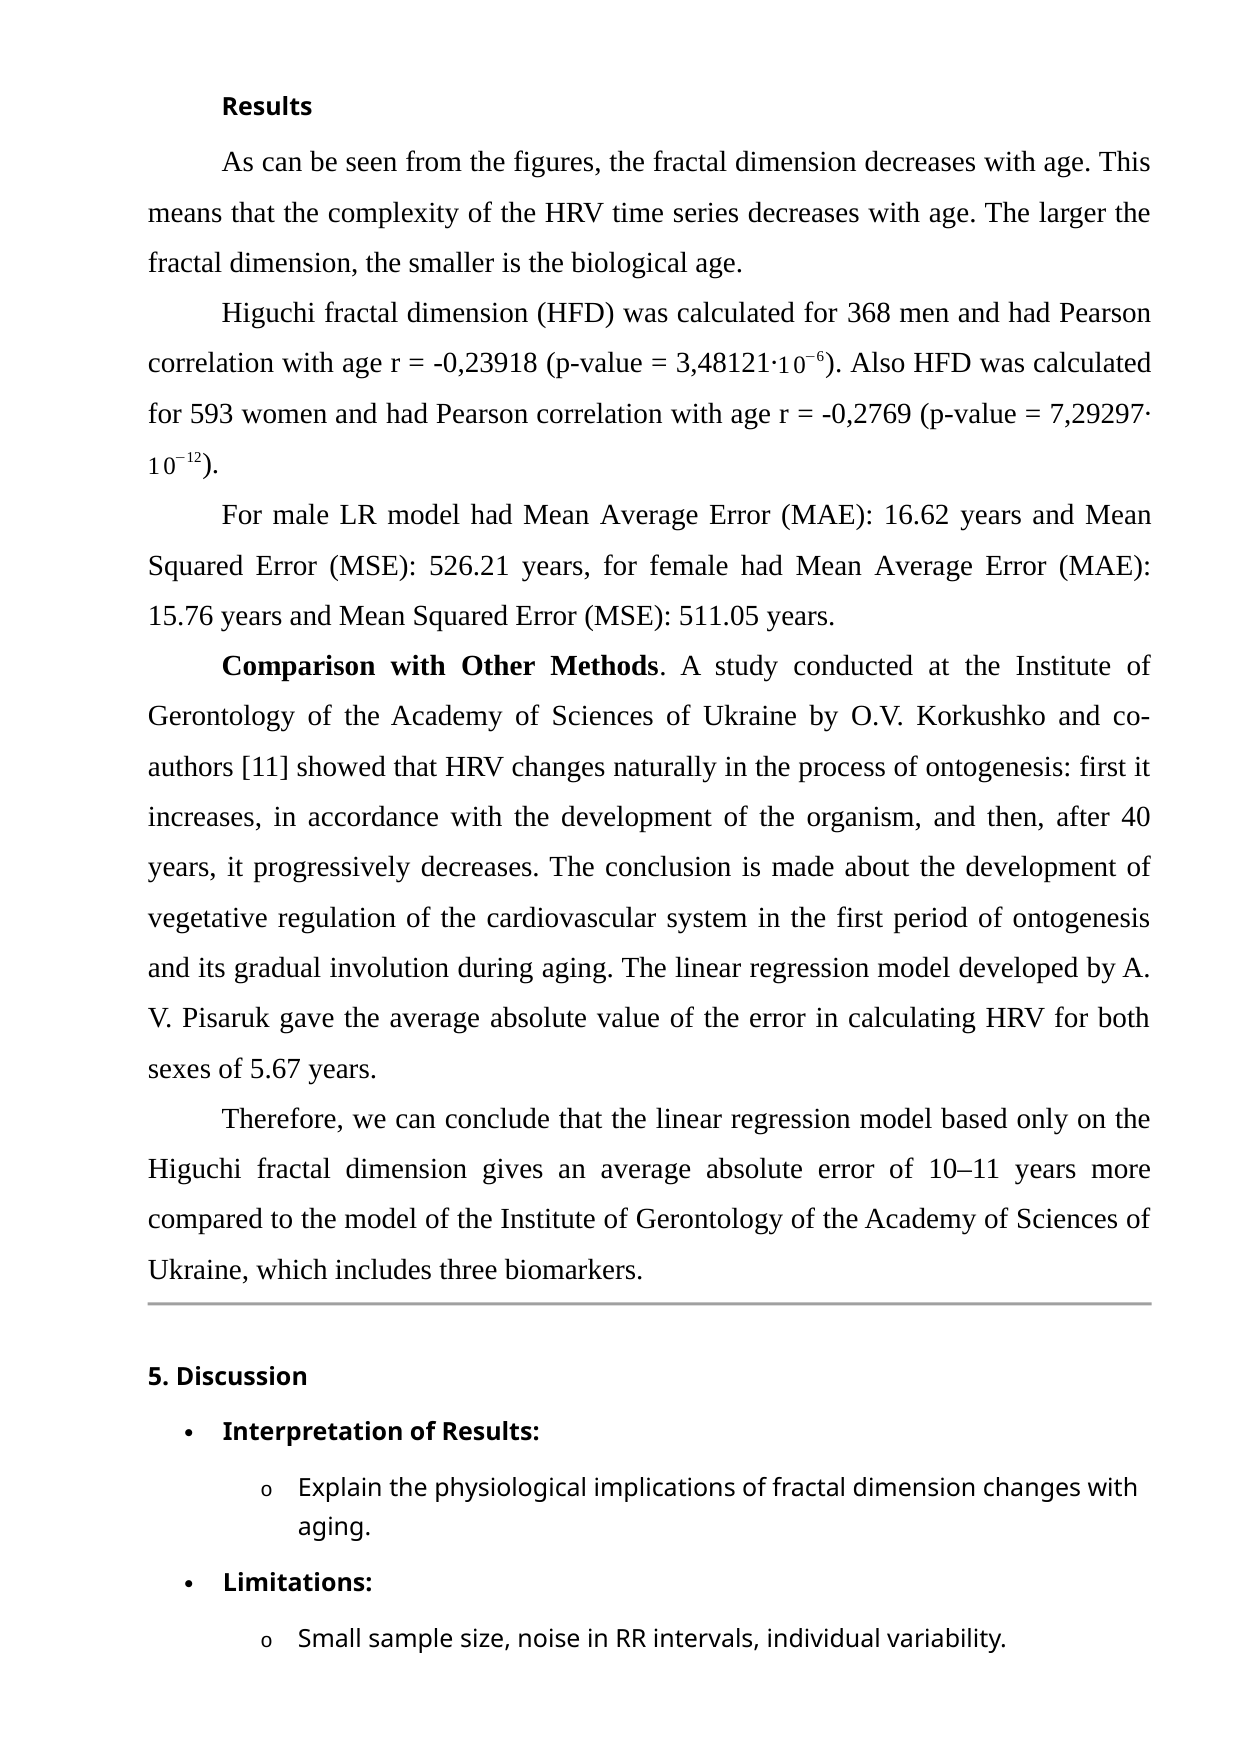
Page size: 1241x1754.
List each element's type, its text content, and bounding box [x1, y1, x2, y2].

text Comparison with Other Methods. A study conducted at the Institute of Gerontology of the Academy of Sciences of Ukraine by O.V. Korkushko and co-authors [11] showed that HRV changes naturally in the process of ontogenesis: first it increases, in accordance with the development of the organism, and then, after 40 years, it progressively decreases. The conclusion is made about the development of vegetative regulation of the cardiovascular system in the first period of ontogenesis and its gradual involution during aging. The linear regression model developed by A. V. Pisaruk gave the average absolute value of the error in calculating HRV for both sexes of 5.67 years. [148, 648, 1152, 1084]
list Limitations: [185, 1565, 1152, 1599]
list Small sample size, noise in RR intervals, individual variability. [260, 1621, 1152, 1655]
text Results [148, 88, 1152, 123]
text For male LR model had Mean Average Error (MAE): 16.62 years and Mean Squared Error (MSE): 526.21 years, for female had Mean Average Error (MAE): 15.76 years and Mean Squared Error (MSE): 511.05 years. [148, 497, 1152, 631]
text As can be seen from the figures, the fractal dimension decreases with age. This means that the complexity of the HRV time series decreases with age. The larger the fractal dimension, the smaller is the biological age. [148, 144, 1152, 278]
text 5. Discussion [148, 1358, 1152, 1392]
text Higuchi fractal dimension (HFD) was calculated for 368 men and had Pearson correlation with age r = -0,23918 (p-value = 3,48121∙). Also HFD was calculated for 593 women and had Pearson correlation with age r = -0,2769 (p-value = 7,29297∙). [148, 295, 1152, 481]
list Explain the physiological implications of fractal dimension changes with aging. [260, 1470, 1152, 1543]
list Interpretation of Results: [185, 1414, 1152, 1448]
